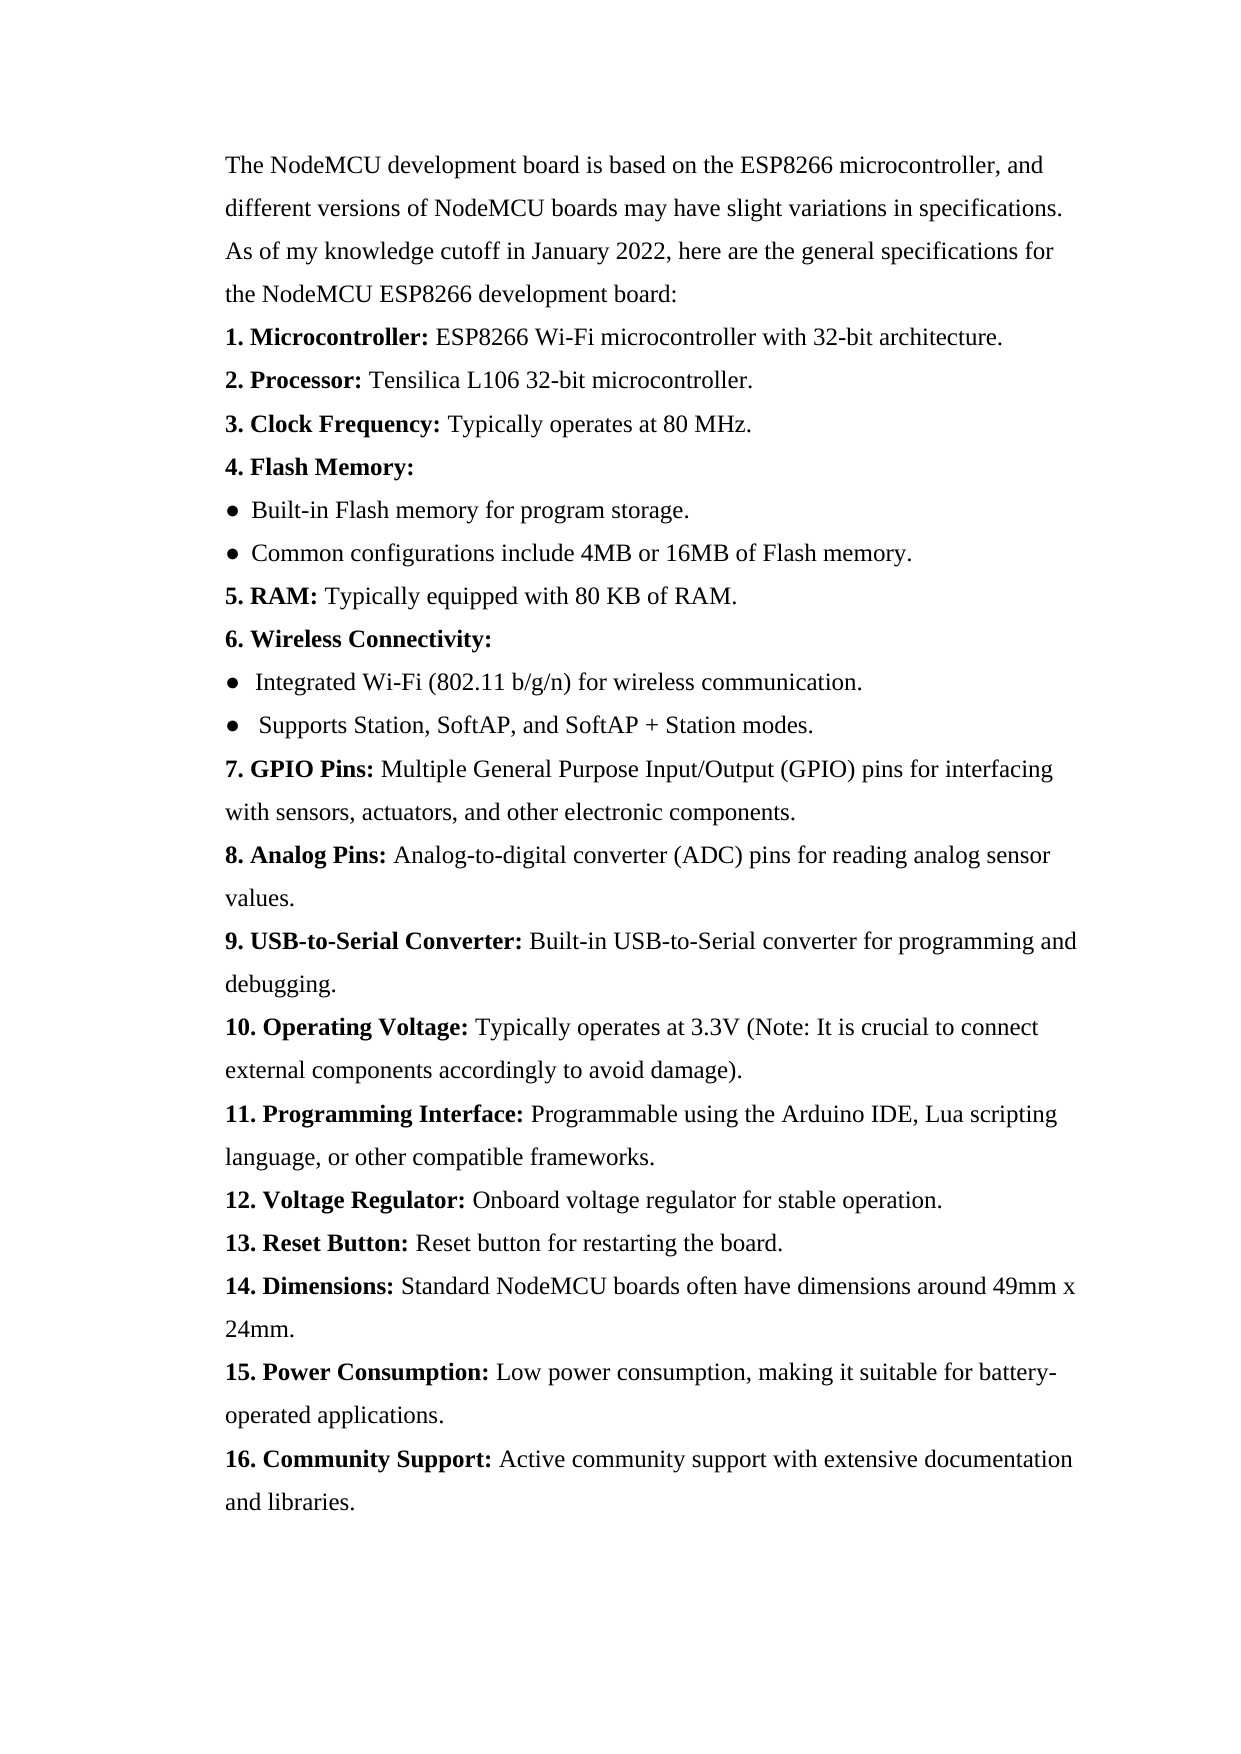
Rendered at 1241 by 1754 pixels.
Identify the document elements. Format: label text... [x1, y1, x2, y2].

text 8. Analog Pins: Analog-to-digital converter (ADC) pins for reading analog sensor values. [225, 840, 1090, 912]
text 1. Microcontroller: ESP8266 Wi-Fi microcontroller with 32-bit architecture. [225, 322, 1090, 351]
text ● Integrated Wi-Fi (802.11 b/g/n) for wireless communication. [225, 667, 1090, 696]
text 15. Power Consumption: Low power consumption, making it suitable for battery-operated applications. [225, 1357, 1090, 1429]
text 16. Community Support: Active community support with extensive documentation and libraries. [225, 1444, 1090, 1516]
text 3. Clock Frequency: Typically operates at 80 MHz. [225, 409, 1090, 437]
text 11. Programming Interface: Programmable using the Arduino IDE, Lua scripting language, or other compatible frameworks. [225, 1099, 1090, 1171]
text 12. Voltage Regulator: Onboard voltage regulator for stable operation. [225, 1185, 1090, 1214]
text 4. Flash Memory: [225, 452, 1090, 481]
text ● Common configurations include 4MB or 16MB of Flash memory. [225, 538, 1090, 567]
text ● Supports Station, SoftAP, and SoftAP + Station modes. [225, 711, 1090, 739]
text 10. Operating Voltage: Typically operates at 3.3V (Note: It is crucial to connect external components accordingly to avoid damage). [225, 1012, 1090, 1084]
text 14. Dimensions: Standard NodeMCU boards often have dimensions around 49mm x 24mm. [225, 1271, 1090, 1343]
text The NodeMCU development board is based on the ESP8266 microcontroller, and different versions of NodeMCU boards may have slight variations in specifications. As of my knowledge cutoff in January 2022, here are the general specifications for the NodeMCU ESP8266 development board: [225, 150, 1090, 308]
text 7. GPIO Pins: Multiple General Purpose Input/Output (GPIO) pins for interfacing with sensors, actuators, and other electronic components. [225, 754, 1090, 826]
text 9. USB-to-Serial Converter: Built-in USB-to-Serial converter for programming and debugging. [225, 926, 1090, 998]
text 6. Wireless Connectivity: [225, 624, 1090, 653]
text 5. RAM: Typically equipped with 80 KB of RAM. [225, 581, 1090, 610]
text ● Built-in Flash memory for program storage. [225, 495, 1090, 524]
text 2. Processor: Tensilica L106 32-bit microcontroller. [225, 366, 1090, 394]
text 13. Reset Button: Reset button for restarting the board. [225, 1228, 1090, 1257]
